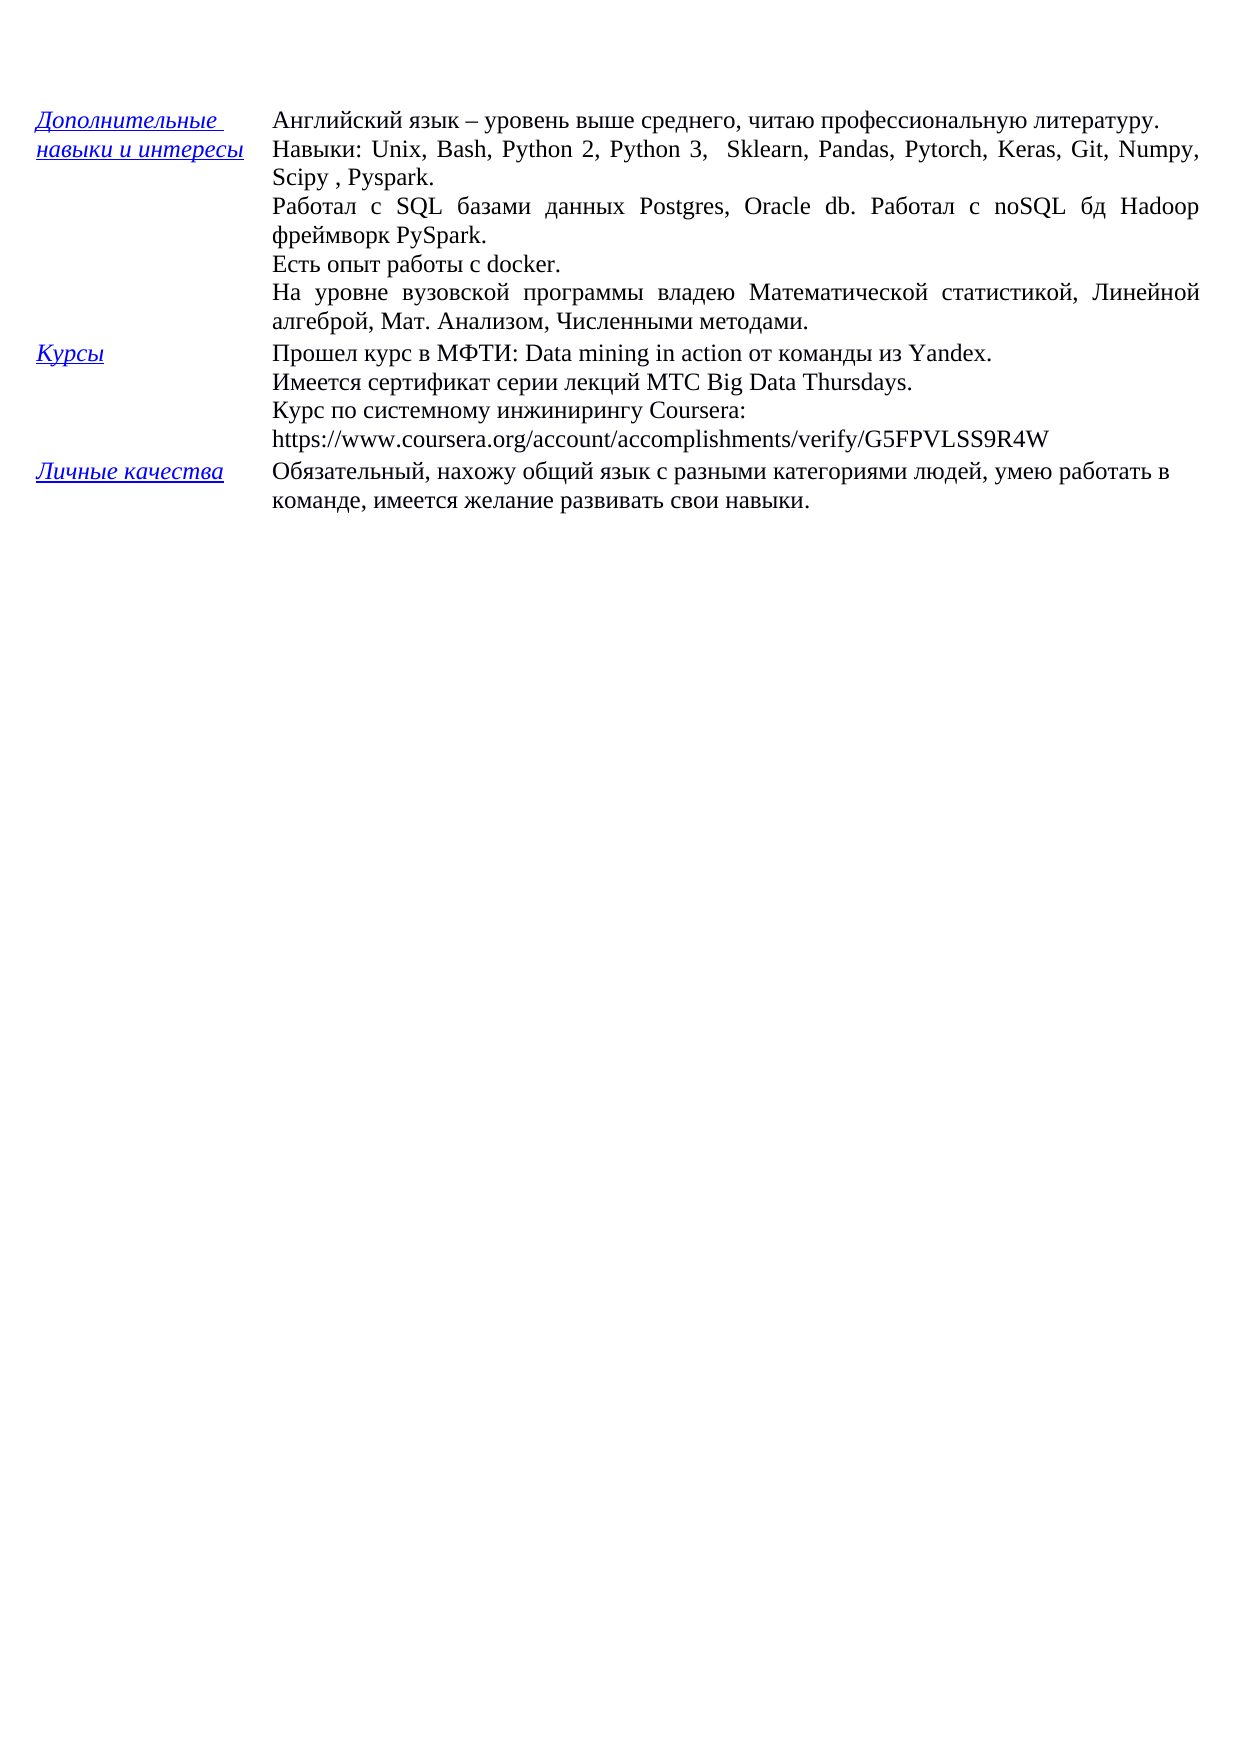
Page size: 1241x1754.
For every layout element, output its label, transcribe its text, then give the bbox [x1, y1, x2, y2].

table_cell Курсы [34, 336, 270, 454]
table_cell Обязательный, нахожу общий язык с разными категориями людей, умею работать в команде, имеется желание развивать свои навыки. [270, 455, 1202, 544]
table_cell Личные качества [34, 455, 270, 544]
table_cell Прошел курс в МФТИ: Data mining in action от команды из Yandex. Имеется сертификат серии лекций МТС Big Data Thursdays. Курс по системному инжинирингу Coursera: https://www.coursera.org/account/accomplishments/verify/G5FPVLSS9R4W [270, 336, 1202, 454]
table_cell Дополнительные навыки и интересы [34, 103, 270, 336]
